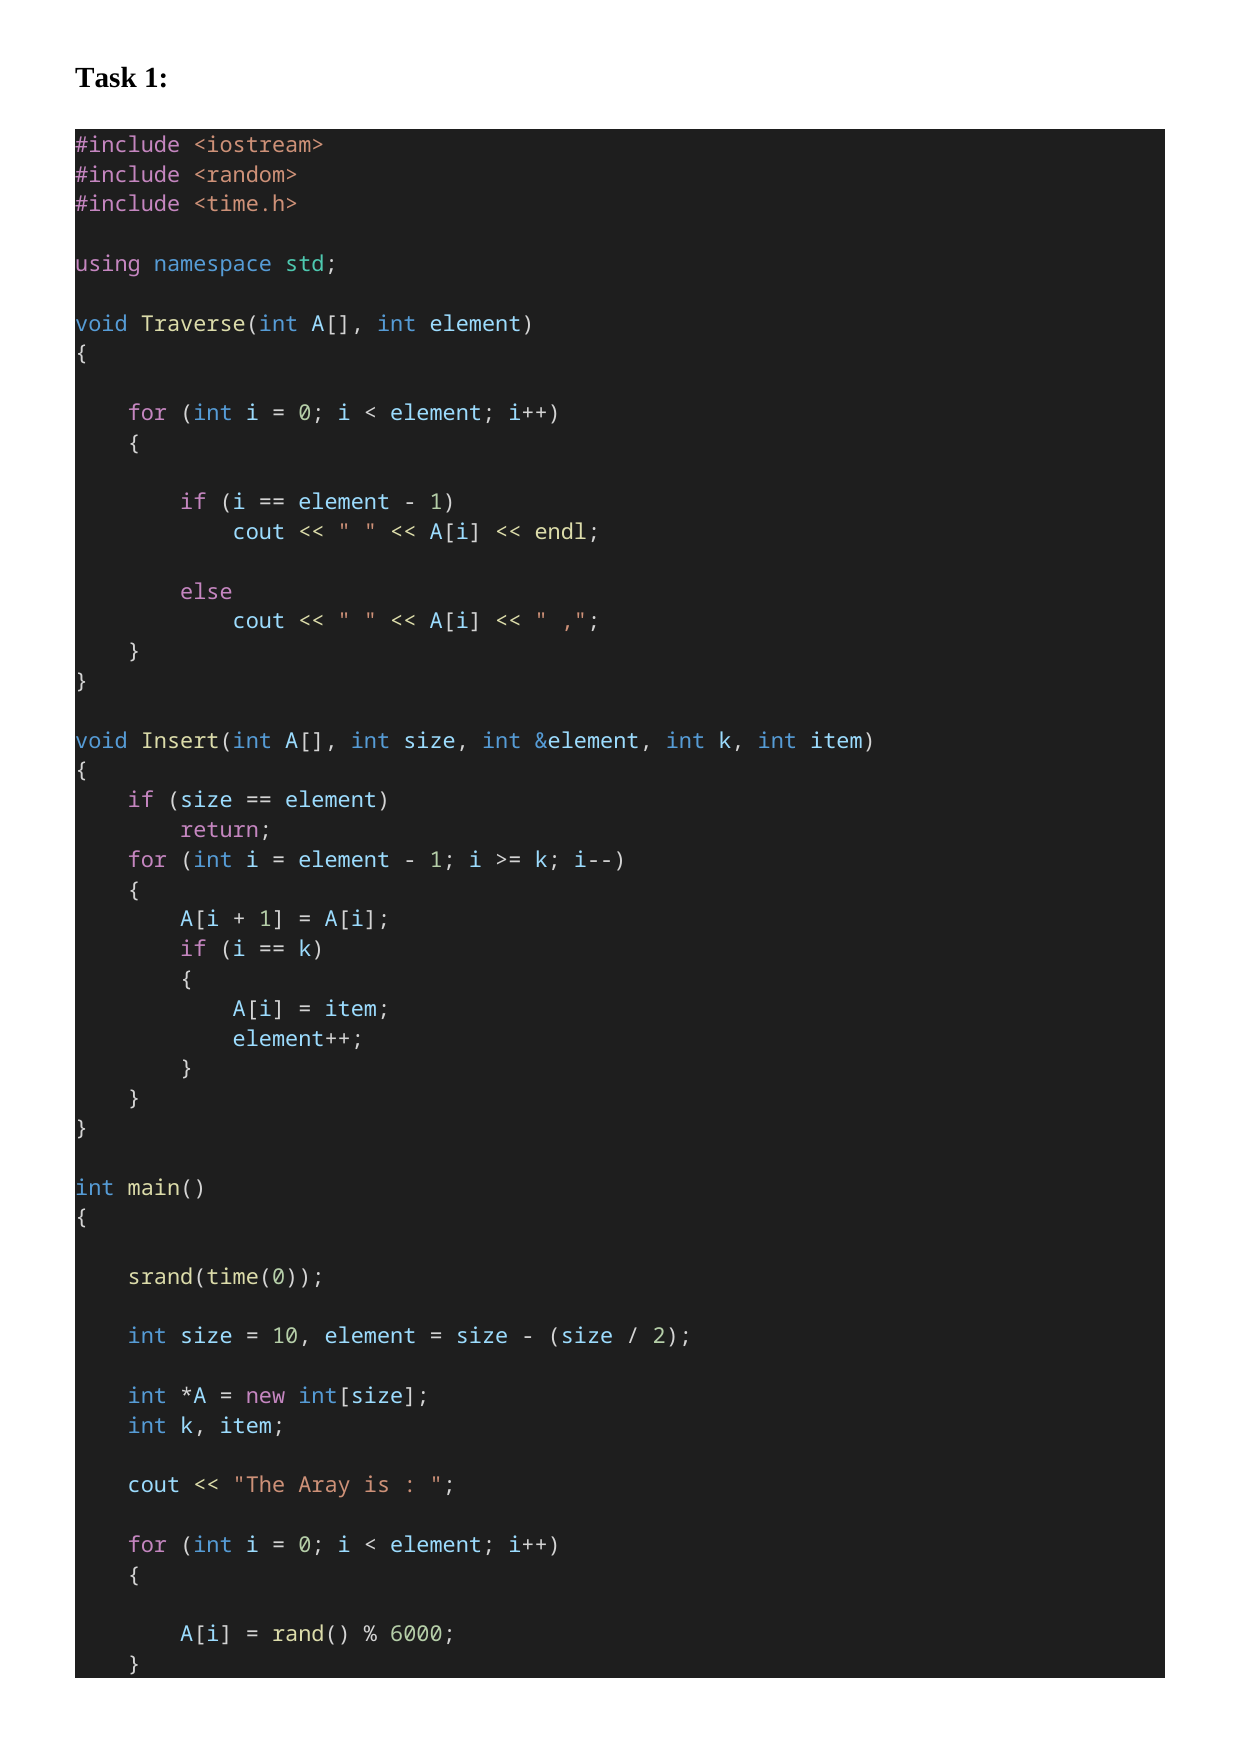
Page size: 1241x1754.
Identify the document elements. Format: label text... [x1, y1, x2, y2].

text #include <iostream> [75, 129, 1165, 158]
text return; [75, 814, 1165, 844]
text if (i == k) [75, 933, 1165, 963]
text { [75, 754, 1165, 784]
text A[i] = rand() % 6000; [75, 1618, 1165, 1648]
text } [75, 665, 1165, 695]
text element++; [75, 1022, 1165, 1052]
text { [75, 1559, 1165, 1588]
text int *A = new int[size]; [75, 1380, 1165, 1410]
text } [75, 1052, 1165, 1082]
text for (int i = element - 1; i >= k; i--) [75, 844, 1165, 873]
text A[i + 1] = A[i]; [75, 903, 1165, 933]
text if (i == element - 1) [75, 486, 1165, 516]
text #include <time.h> [75, 188, 1165, 218]
text { [75, 337, 1165, 367]
text } [75, 1648, 1165, 1678]
text int main() [75, 1171, 1165, 1201]
text if (size == element) [75, 784, 1165, 814]
text int size = 10, element = size - (size / 2); [75, 1320, 1165, 1350]
text #include <random> [75, 158, 1165, 188]
text } [75, 1082, 1165, 1112]
text for (int i = 0; i < element; i++) [75, 397, 1165, 427]
text srand(time(0)); [75, 1261, 1165, 1291]
text } [75, 1112, 1165, 1142]
text { [75, 427, 1165, 456]
text { [75, 873, 1165, 903]
text cout << " " << A[i] << endl; [75, 516, 1165, 546]
text cout << "The Aray is : "; [75, 1469, 1165, 1499]
text for (int i = 0; i < element; i++) [75, 1529, 1165, 1559]
text int k, item; [75, 1410, 1165, 1439]
text void Traverse(int A[], int element) [75, 307, 1165, 337]
text A[i] = item; [75, 993, 1165, 1022]
text cout << " " << A[i] << " ,"; [75, 605, 1165, 635]
text } [75, 635, 1165, 665]
text else [75, 576, 1165, 605]
text { [75, 963, 1165, 993]
text using namespace std; [75, 248, 1165, 278]
text void Insert(int A[], int size, int &element, int k, int item) [75, 724, 1165, 754]
text { [75, 1201, 1165, 1231]
text Task 1: [75, 60, 1165, 93]
